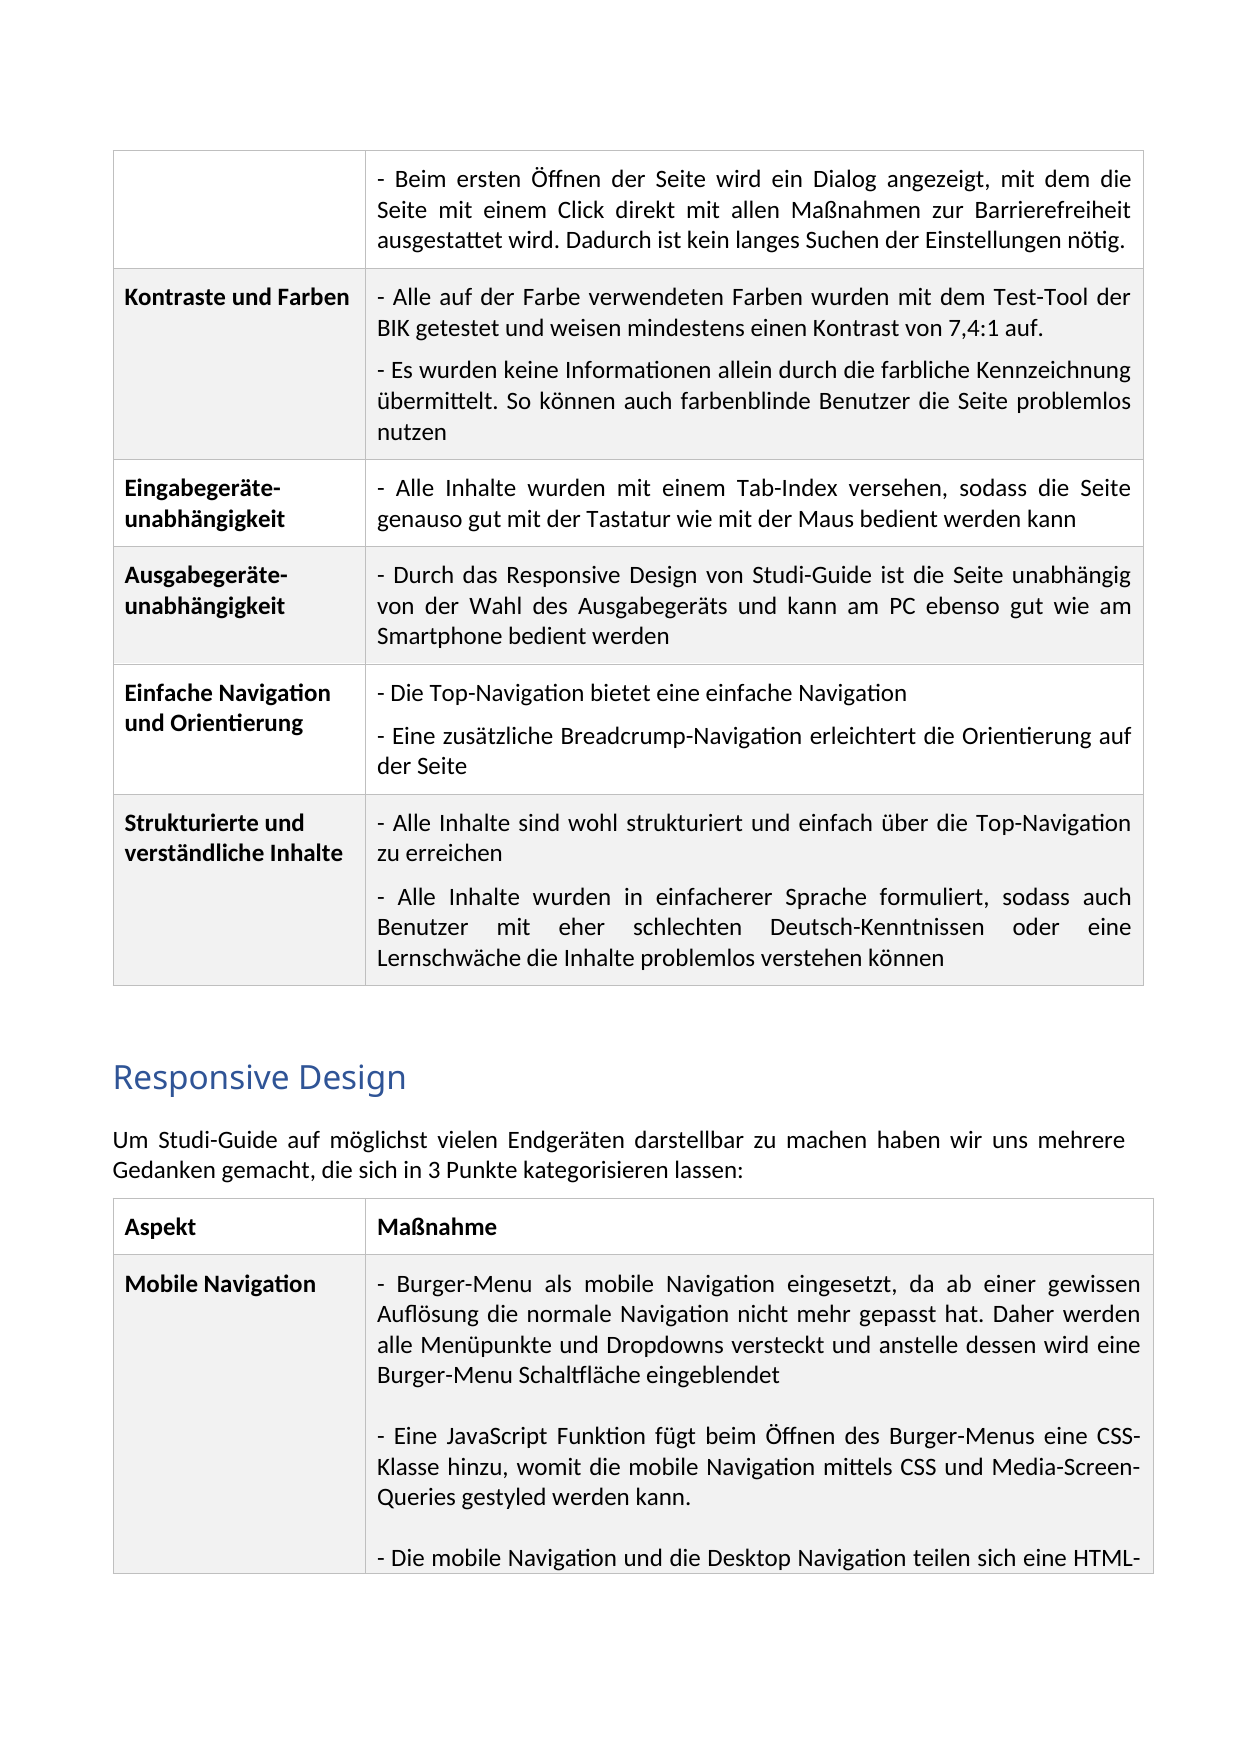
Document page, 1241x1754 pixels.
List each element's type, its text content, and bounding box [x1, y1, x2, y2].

table_cell - Alle Inhalte wurden mit einem Tab-Index versehen, sodass die Seite genauso gut mit der Tastatur wie mit der Maus bedient werden kann [366, 460, 1143, 546]
table_cell Ausgabegeräte-unabhängigkeit [114, 547, 365, 663]
table_cell - Alle Inhalte sind wohl strukturiert und einfach über die Top-Navigation zu erreichen - Alle Inhalte wurden in einfacherer Sprache formuliert, sodass auch Benutzer mit eher schlechten Deutsch-Kenntnissen oder eine Lernschwäche die Inhalte problemlos verstehen können [366, 795, 1143, 985]
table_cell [366, 151, 1143, 268]
table_cell - Alle auf der Farbe verwendeten Farben wurden mit dem Test-Tool der BIK getestet und weisen mindestens einen Kontrast von 7,4:1 auf. - Es wurden keine Informationen allein durch die farbliche Kennzeichnung übermittelt. So können auch farbenblinde Benutzer die Seite problemlos nutzen [366, 269, 1143, 459]
table_cell Kontraste und Farben [114, 269, 365, 459]
table_cell Eingabegeräte-unabhängigkeit [114, 460, 365, 546]
table_header Maßnahme [366, 1199, 1153, 1254]
text Responsive Design [112, 1054, 1128, 1099]
table_cell - Durch das Responsive Design von Studi-Guide ist die Seite unabhängig von der Wahl des Ausgabegeräts und kann am PC ebenso gut wie am Smartphone bedient werden [366, 547, 1143, 663]
table_cell - Die Top-Navigation bietet eine einfache Navigation - Eine zusätzliche Breadcrump-Navigation erleichtert die Orientierung auf der Seite [366, 665, 1143, 793]
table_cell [366, 1255, 1153, 1573]
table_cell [114, 151, 365, 268]
list Um Studi-Guide auf möglichst vielen Endgeräten darstellbar zu machen haben wir uns mehrere Gedanken gemacht, die sich in 3 Punkte kategorisieren lassen: [112, 1124, 1128, 1185]
table_cell Strukturierte und verständliche Inhalte [114, 795, 365, 985]
table_header Aspekt [114, 1199, 365, 1254]
table_cell Mobile Navigation [114, 1255, 365, 1573]
table_cell Einfache Navigation und Orientierung [114, 665, 365, 793]
